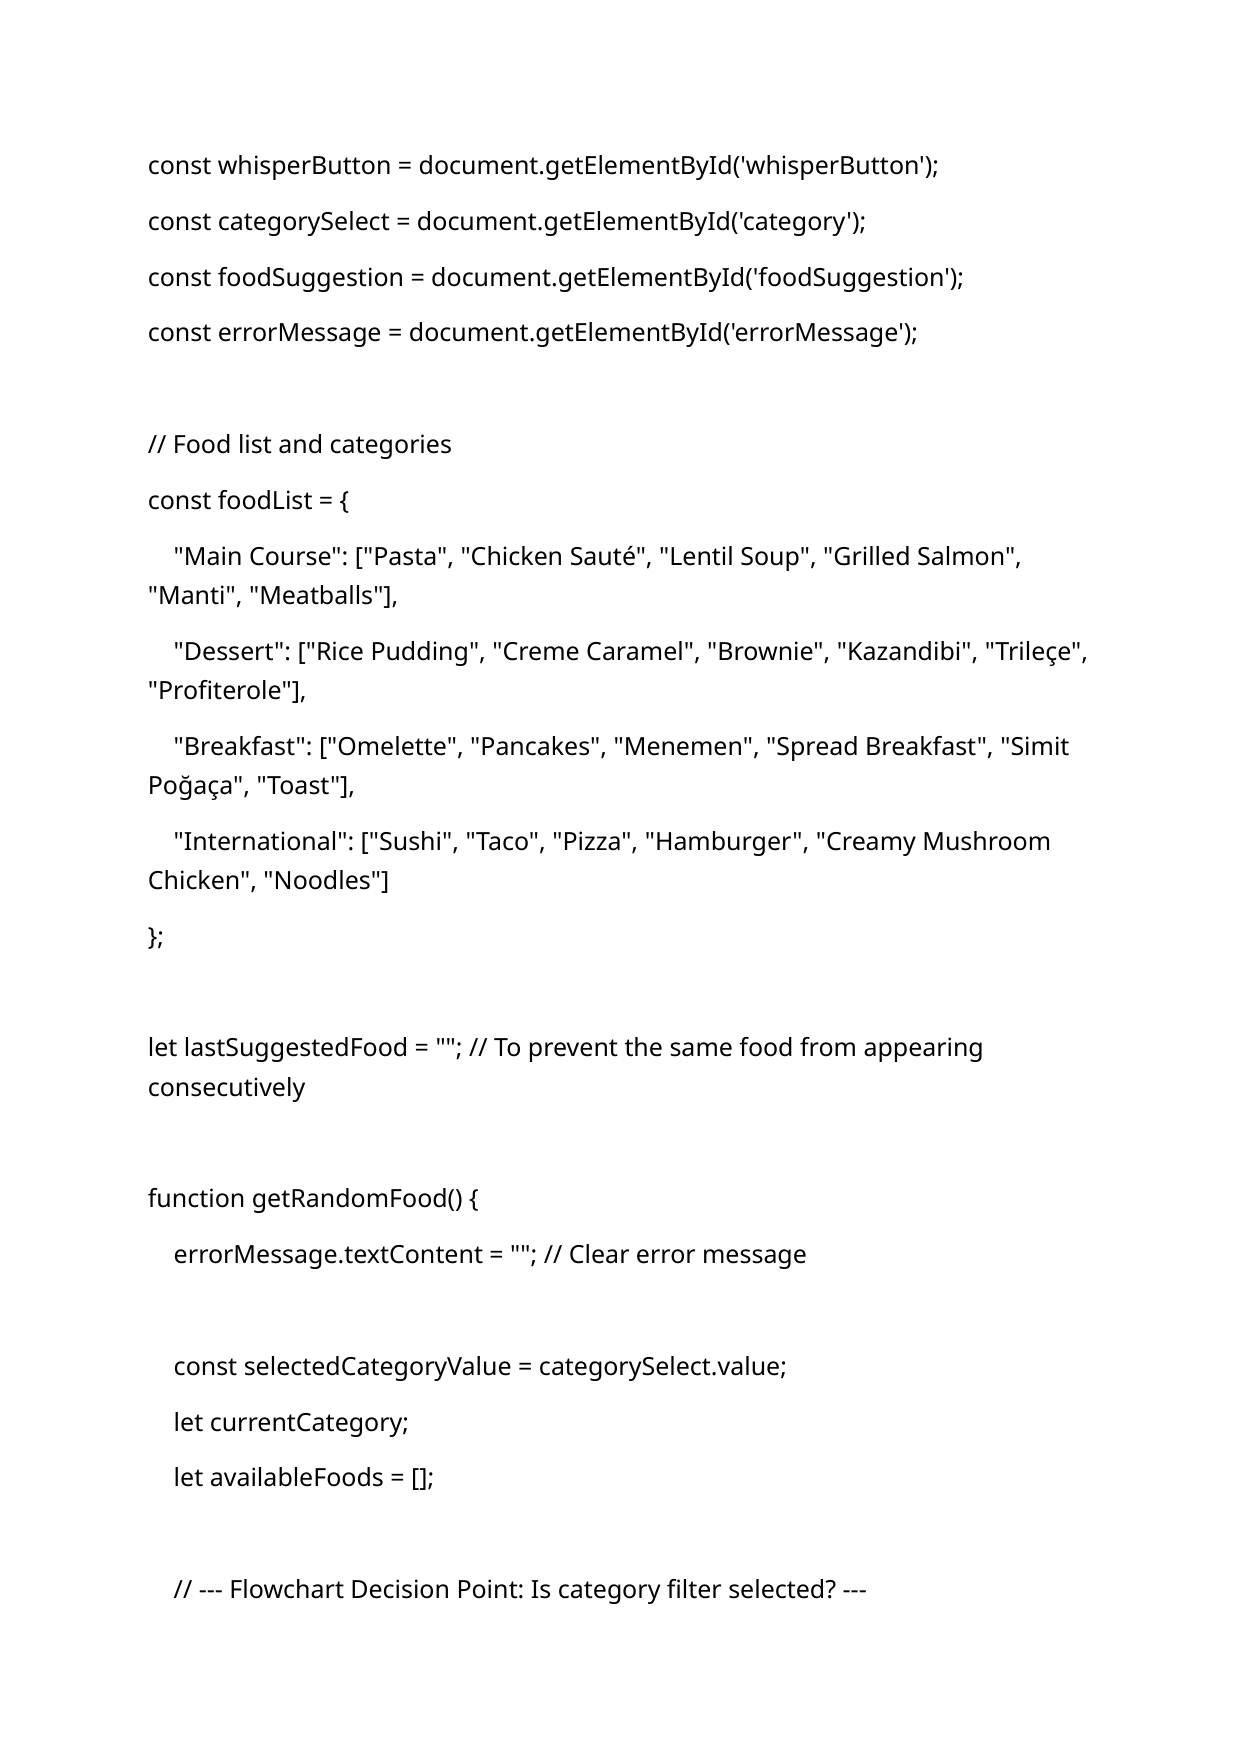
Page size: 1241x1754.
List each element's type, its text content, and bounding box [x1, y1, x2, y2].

text const selectedCategoryValue = categorySelect.value; [148, 1348, 1093, 1382]
text let lastSuggestedFood = ""; // To prevent the same food from appearing consecutively [148, 1030, 1093, 1103]
text const categorySelect = document.getElementById('category'); [148, 203, 1093, 237]
text const foodSuggestion = document.getElementById('foodSuggestion'); [148, 259, 1093, 293]
text const whisperButton = document.getElementById('whisperButton'); [148, 148, 1093, 182]
text "Main Course": ["Pasta", "Chicken Sauté", "Lentil Soup", "Grilled Salmon", "Manti", "Meatballs"], [148, 538, 1093, 612]
text let currentCategory; [148, 1404, 1093, 1438]
text errorMessage.textContent = ""; // Clear error message [148, 1237, 1093, 1271]
text const errorMessage = document.getElementById('errorMessage'); [148, 315, 1093, 349]
text let availableFoods = []; [148, 1460, 1093, 1494]
text const foodList = { [148, 483, 1093, 517]
text "International": ["Sushi", "Taco", "Pizza", "Hamburger", "Creamy Mushroom Chicken", "Noodles"] [148, 823, 1093, 897]
text // --- Flowchart Decision Point: Is category filter selected? --- [148, 1572, 1093, 1606]
text // Food list and categories [148, 427, 1093, 461]
text }; [148, 918, 1093, 952]
text "Breakfast": ["Omelette", "Pancakes", "Menemen", "Spread Breakfast", "Simit Poğaça", "Toast"], [148, 728, 1093, 802]
text function getRandomFood() { [148, 1181, 1093, 1215]
text "Dessert": ["Rice Pudding", "Creme Caramel", "Brownie", "Kazandibi", "Trileçe", "Profiterole"], [148, 633, 1093, 707]
